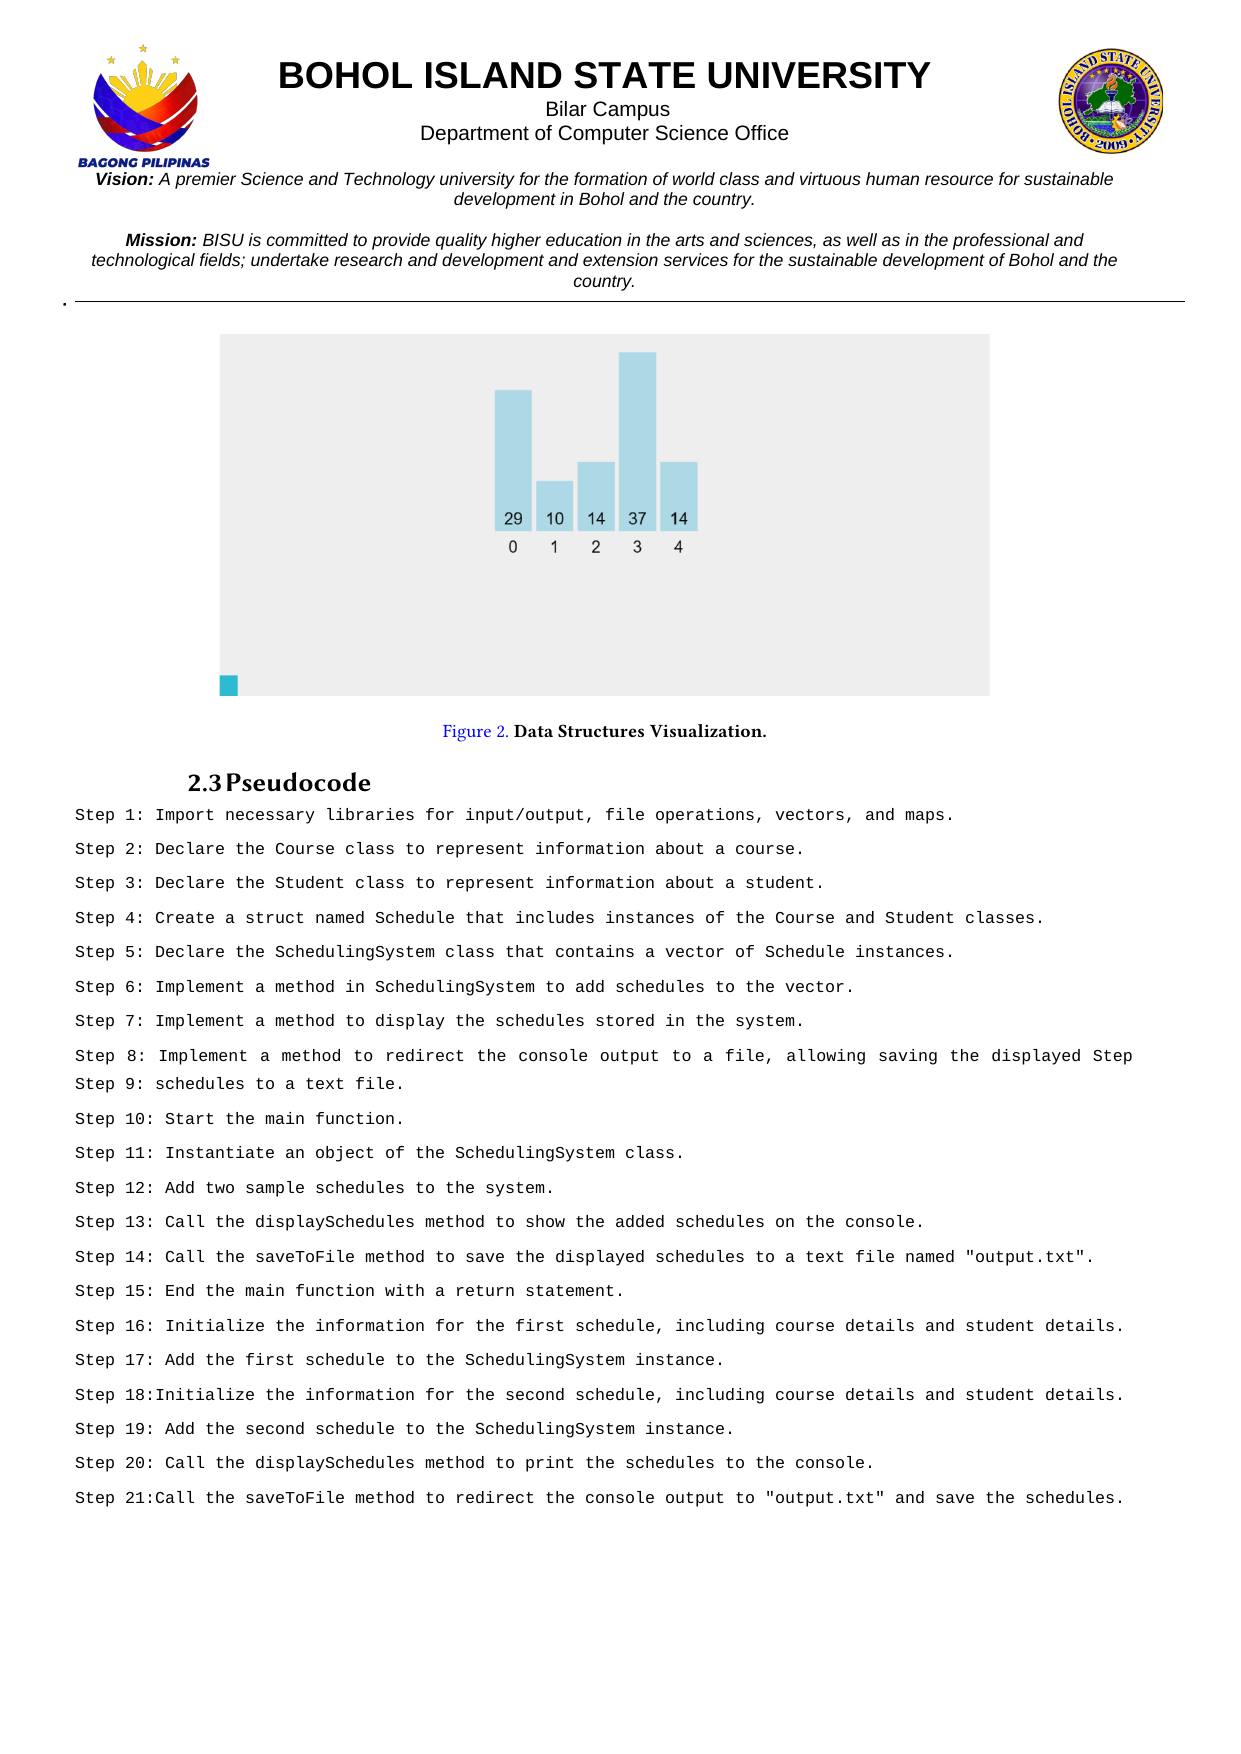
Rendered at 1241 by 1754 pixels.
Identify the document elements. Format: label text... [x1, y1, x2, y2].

text Step 15: End the main function with a return statement. [75, 1283, 1134, 1301]
text Step 7: Implement a method to display the schedules stored in the system. [75, 1013, 1134, 1032]
text Step 11: Instantiate an object of the SchedulingSystem class. [75, 1145, 1134, 1163]
text Step 19: Add the second schedule to the SchedulingSystem instance. [75, 1421, 1134, 1439]
text Step 10: Start the main function. [75, 1110, 1134, 1129]
text Pseudocode [187, 767, 1134, 798]
picture [77, 43, 210, 168]
text Step 20: Call the displaySchedules method to print the schedules to the console. [75, 1455, 1134, 1474]
text Step 5: Declare the SchedulingSystem class that contains a vector of Schedule instances. [75, 944, 1134, 963]
text Step 2: Declare the Course class to represent information about a course. [75, 841, 1134, 859]
text Step 13: Call the displaySchedules method to show the added schedules on the console. [75, 1214, 1134, 1232]
text Step 6: Implement a method in SchedulingSystem to add schedules to the vector. [75, 978, 1134, 997]
text Figure 2. Data Structures Visualization. [75, 721, 1134, 742]
text Step 18:Initialize the information for the second schedule, including course details and student details. [75, 1386, 1134, 1405]
text Step 8: Implement a method to redirect the console output to a file, allowing saving the displayed Step Step 9: schedules to a text file. [75, 1047, 1134, 1094]
text Step 16: Initialize the information for the first schedule, including course details and student details. [75, 1317, 1134, 1336]
picture [1058, 48, 1164, 154]
text Step 1: Import necessary libraries for input/output, file operations, vectors, and maps. [75, 806, 1134, 825]
picture [219, 334, 990, 696]
text Step 4: Create a struct named Schedule that includes instances of the Course and Student classes. [75, 909, 1134, 928]
text Step 12: Add two sample schedules to the system. [75, 1179, 1134, 1198]
text Step 14: Call the saveToFile method to save the displayed schedules to a text file named "output.txt". [75, 1248, 1134, 1267]
text Step 17: Add the first schedule to the SchedulingSystem instance. [75, 1352, 1134, 1370]
text Step 21:Call the saveToFile method to redirect the console output to "output.txt" and save the schedules. [75, 1489, 1134, 1508]
text Step 3: Declare the Student class to represent information about a student. [75, 875, 1134, 894]
